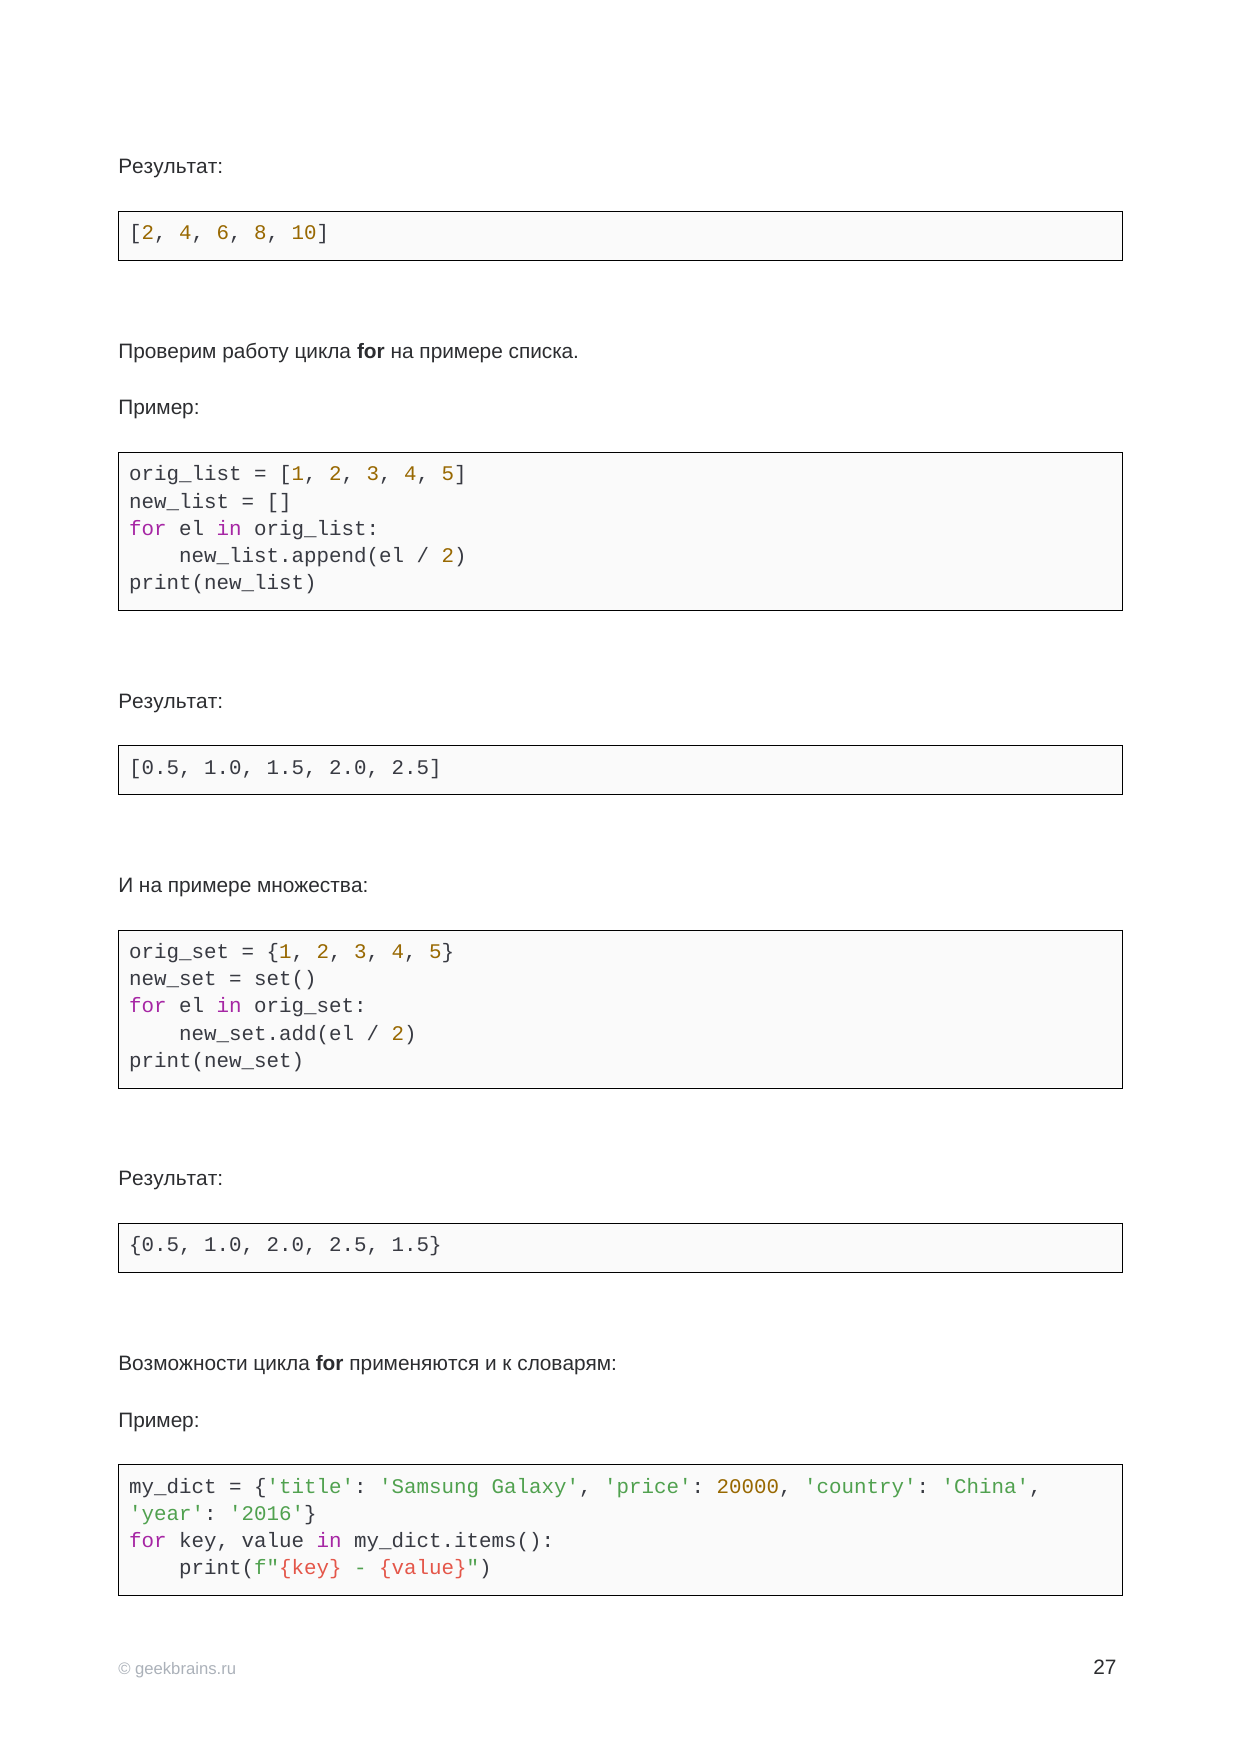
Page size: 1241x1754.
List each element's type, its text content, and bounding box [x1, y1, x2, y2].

table_header my_dict = {'title': 'Samsung Galaxy', 'price': 20000, 'country': 'China', 'year': '2016'} for key, value in my_dict.items(): print(f"{key} - {value}") [119, 1465, 1122, 1595]
text Пример: [118, 1407, 1122, 1431]
table_header orig_set = {1, 2, 3, 4, 5} new_set = set() for el in orig_set: new_set.add(el / 2) print(new_set) [119, 931, 1122, 1087]
table_header {0.5, 1.0, 2.0, 2.5, 1.5} [119, 1224, 1122, 1272]
text Возможности цикла for применяются и к словарям: [118, 1351, 1122, 1374]
text Результат: [118, 688, 1122, 712]
text Результат: [118, 118, 1122, 178]
text Проверим работу цикла for на примере списка. [118, 338, 1122, 362]
table_header [0.5, 1.0, 1.5, 2.0, 2.5] [119, 746, 1122, 794]
text И на примере множества: [118, 873, 1122, 897]
text Пример: [118, 395, 1122, 419]
table_header orig_list = [1, 2, 3, 4, 5] new_list = [] for el in orig_list: new_list.append(el / 2) print(new_list) [119, 453, 1122, 610]
table_header [2, 4, 6, 8, 10] [119, 212, 1122, 260]
text Результат: [118, 1166, 1122, 1190]
